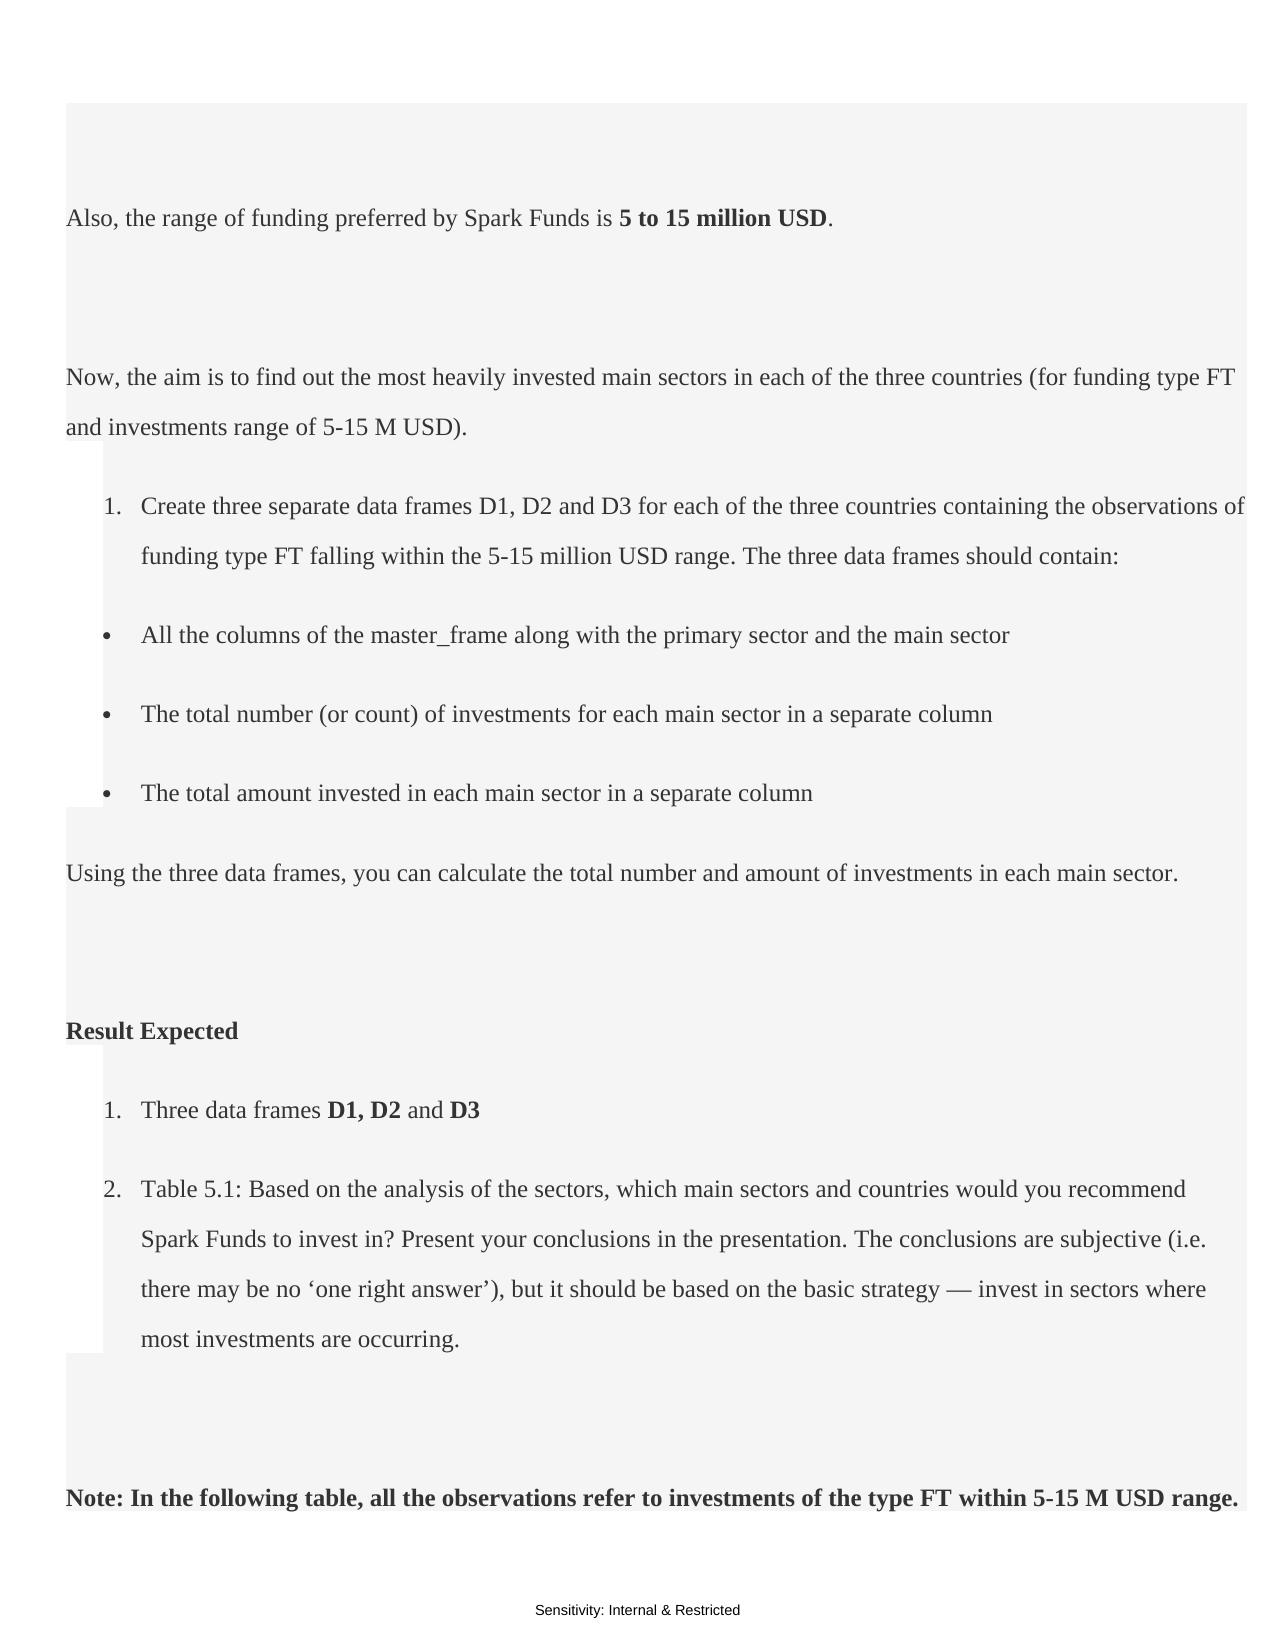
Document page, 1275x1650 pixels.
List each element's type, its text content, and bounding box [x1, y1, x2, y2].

text Result Expected [66, 995, 1247, 1045]
text Also, the range of funding preferred by Spark Funds is 5 to 15 million USD. [66, 182, 1247, 232]
list Create three separate data frames D1, D2 and D3 for each of the three countries containing the observations of funding type FT falling within the 5-15 million USD range. The three data frames should contain: [103, 470, 1247, 570]
list The total amount invested in each main sector in a separate column [103, 757, 1247, 807]
list The total number (or count) of investments for each main sector in a separate column [103, 678, 1247, 728]
list Three data frames D1, D2 and D3 [103, 1074, 1247, 1124]
text Using the three data frames, you can calculate the total number and amount of investments in each main sector. [66, 836, 1247, 886]
text Now, the aim is to find out the most heavily invested main sectors in each of the three countries (for funding type FT and investments range of 5-15 M USD). [66, 341, 1247, 441]
text Note: In the following table, all the observations refer to investments of the type FT within 5-15 M USD range. [66, 1461, 1247, 1511]
list Table 5.1: Based on the analysis of the sectors, which main sectors and countries would you recommend Spark Funds to invest in? Present your conclusions in the presentation. The conclusions are subjective (i.e. there may be no ‘one right answer’), but it should be based on the basic strategy — invest in sectors where most investments are occurring. [103, 1153, 1247, 1353]
list All the columns of the master_frame along with the primary sector and the main sector [103, 599, 1247, 649]
